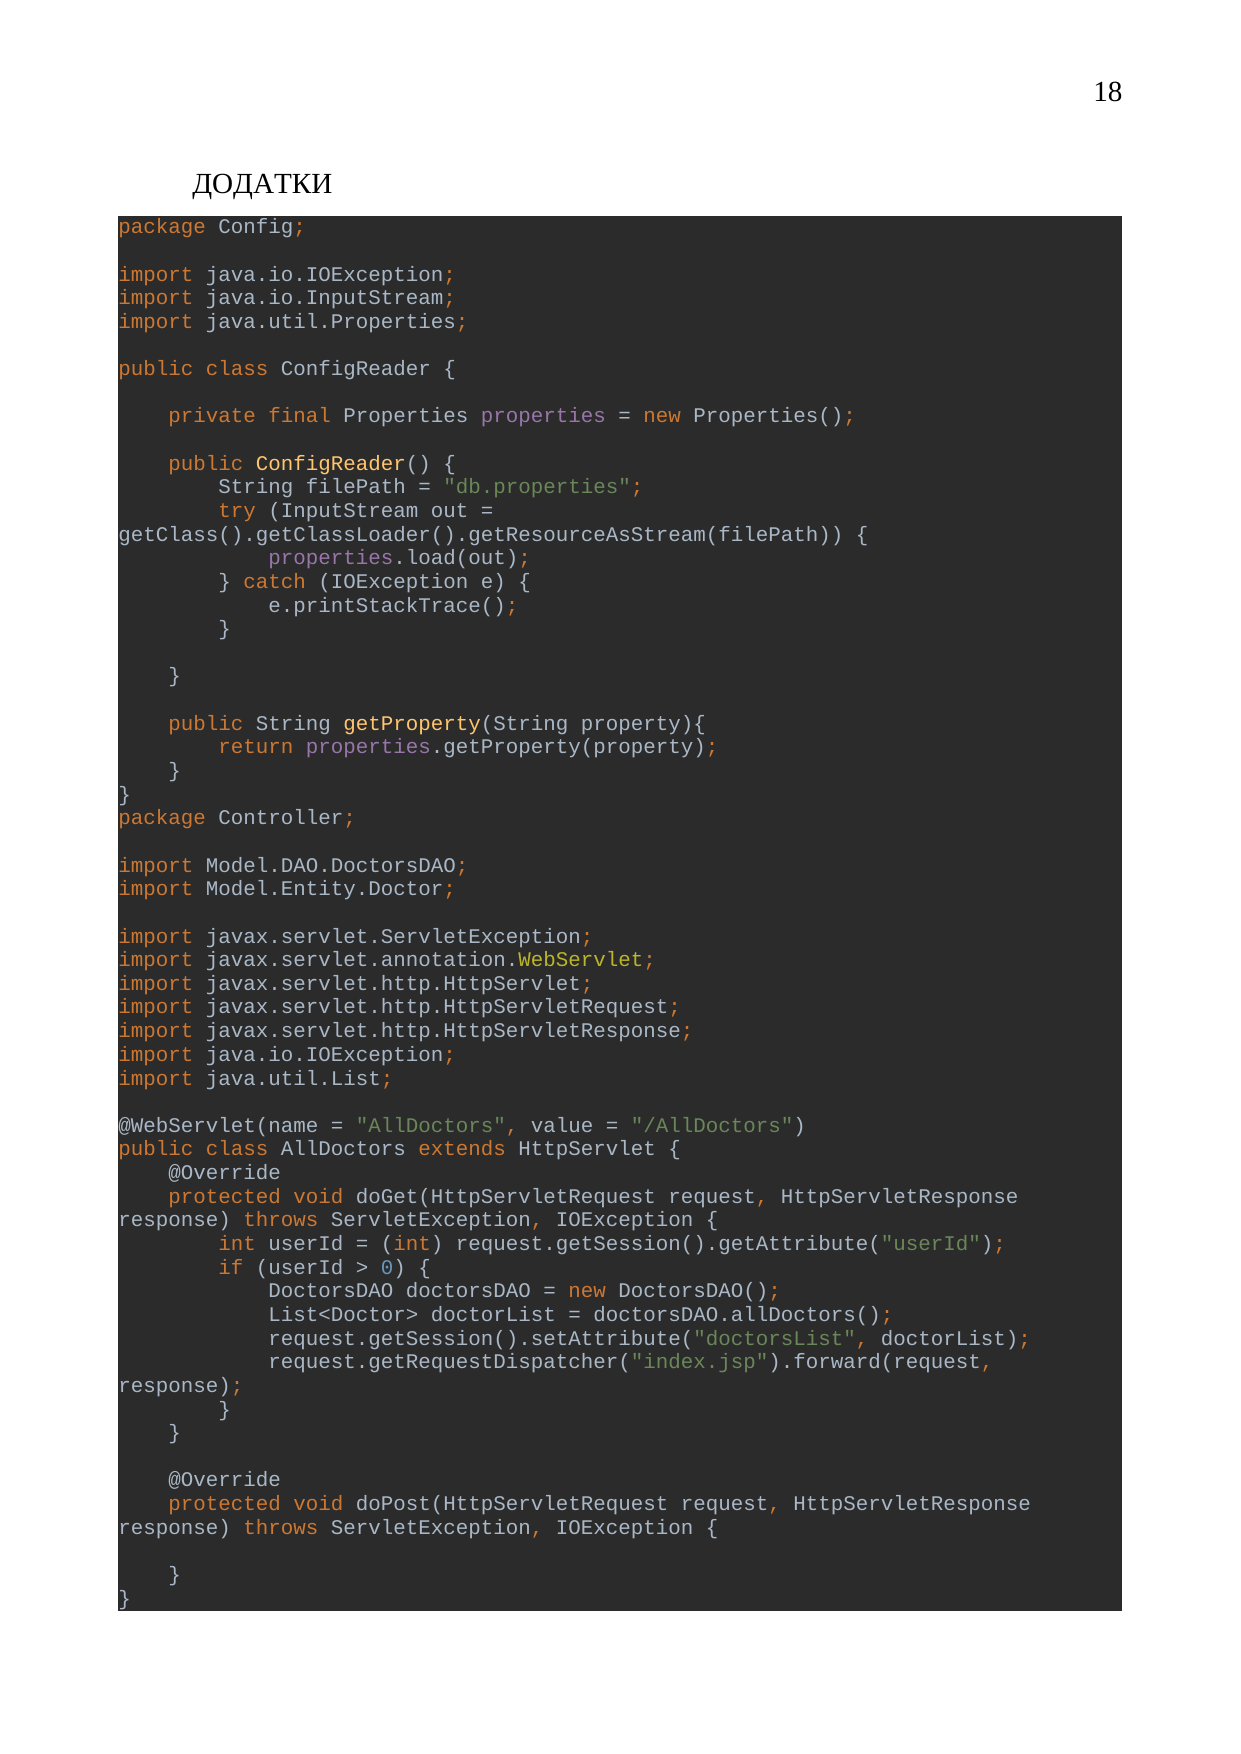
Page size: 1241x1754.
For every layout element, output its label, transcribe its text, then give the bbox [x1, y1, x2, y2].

subtitle ДОДАТКИ [118, 166, 1122, 199]
text package Controller; import Model.DAO.DoctorsDAO; import Model.Entity.Doctor; import javax.servlet.ServletException; import javax.servlet.annotation.WebServlet; import javax.servlet.http.HttpServlet; import javax.servlet.http.HttpServletRequest; import javax.servlet.http.HttpServletResponse; import java.io.IOException; import java.util.List; @WebServlet(name = "AllDoctors", value = "/AllDoctors") public class AllDoctors extends HttpServlet { @Override protected void doGet(HttpServletRequest request, HttpServletResponse response) throws ServletException, IOException { int userId = (int) request.getSession().getAttribute("userId"); if (userId > 0) { DoctorsDAO doctorsDAO = new DoctorsDAO(); List<Doctor> doctorList = doctorsDAO.allDoctors(); request.getSession().setAttribute("doctorsList", doctorList); request.getRequestDispatcher("index.jsp").forward(request, response); } } @Override protected void doPost(HttpServletRequest request, HttpServletResponse response) throws ServletException, IOException { } } [118, 807, 1122, 1611]
text package Config; import java.io.IOException; import java.io.InputStream; import java.util.Properties; public class ConfigReader { private final Properties properties = new Properties(); public ConfigReader() { String filePath = "db.properties"; try (InputStream out = getClass().getClassLoader().getResourceAsStream(filePath)) { properties.load(out); } catch (IOException e) { e.printStackTrace(); } } public String getProperty(String property){ return properties.getProperty(property); } } [118, 216, 1122, 807]
